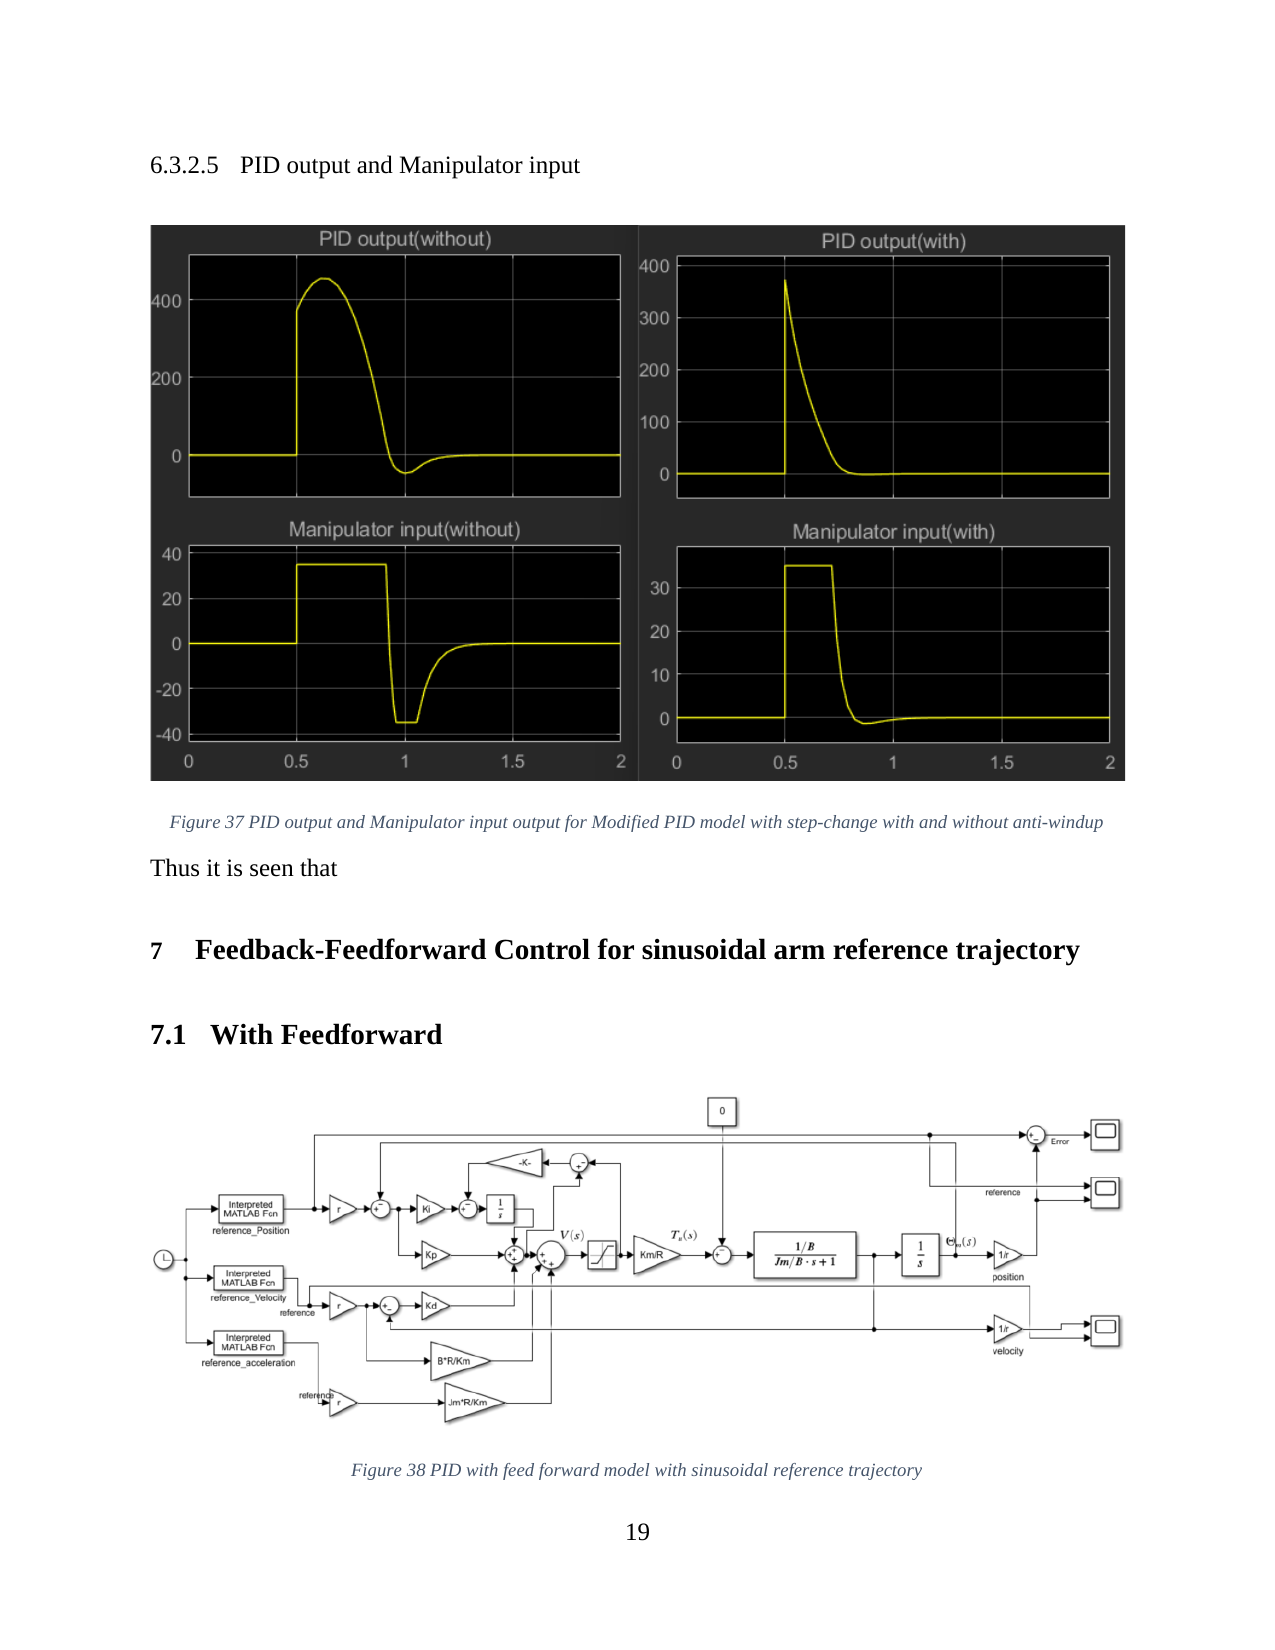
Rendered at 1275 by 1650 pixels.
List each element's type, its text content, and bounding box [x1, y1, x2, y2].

subtitle With Feedforward [150, 1017, 1125, 1050]
picture [150, 225, 1125, 781]
text Thus it is seen that [150, 853, 1125, 882]
picture [150, 1094, 1125, 1428]
subtitle PID output and Manipulator input [150, 150, 1125, 179]
subtitle Feedback-Feedforward Control for sinusoidal arm reference trajectory [150, 932, 1125, 966]
